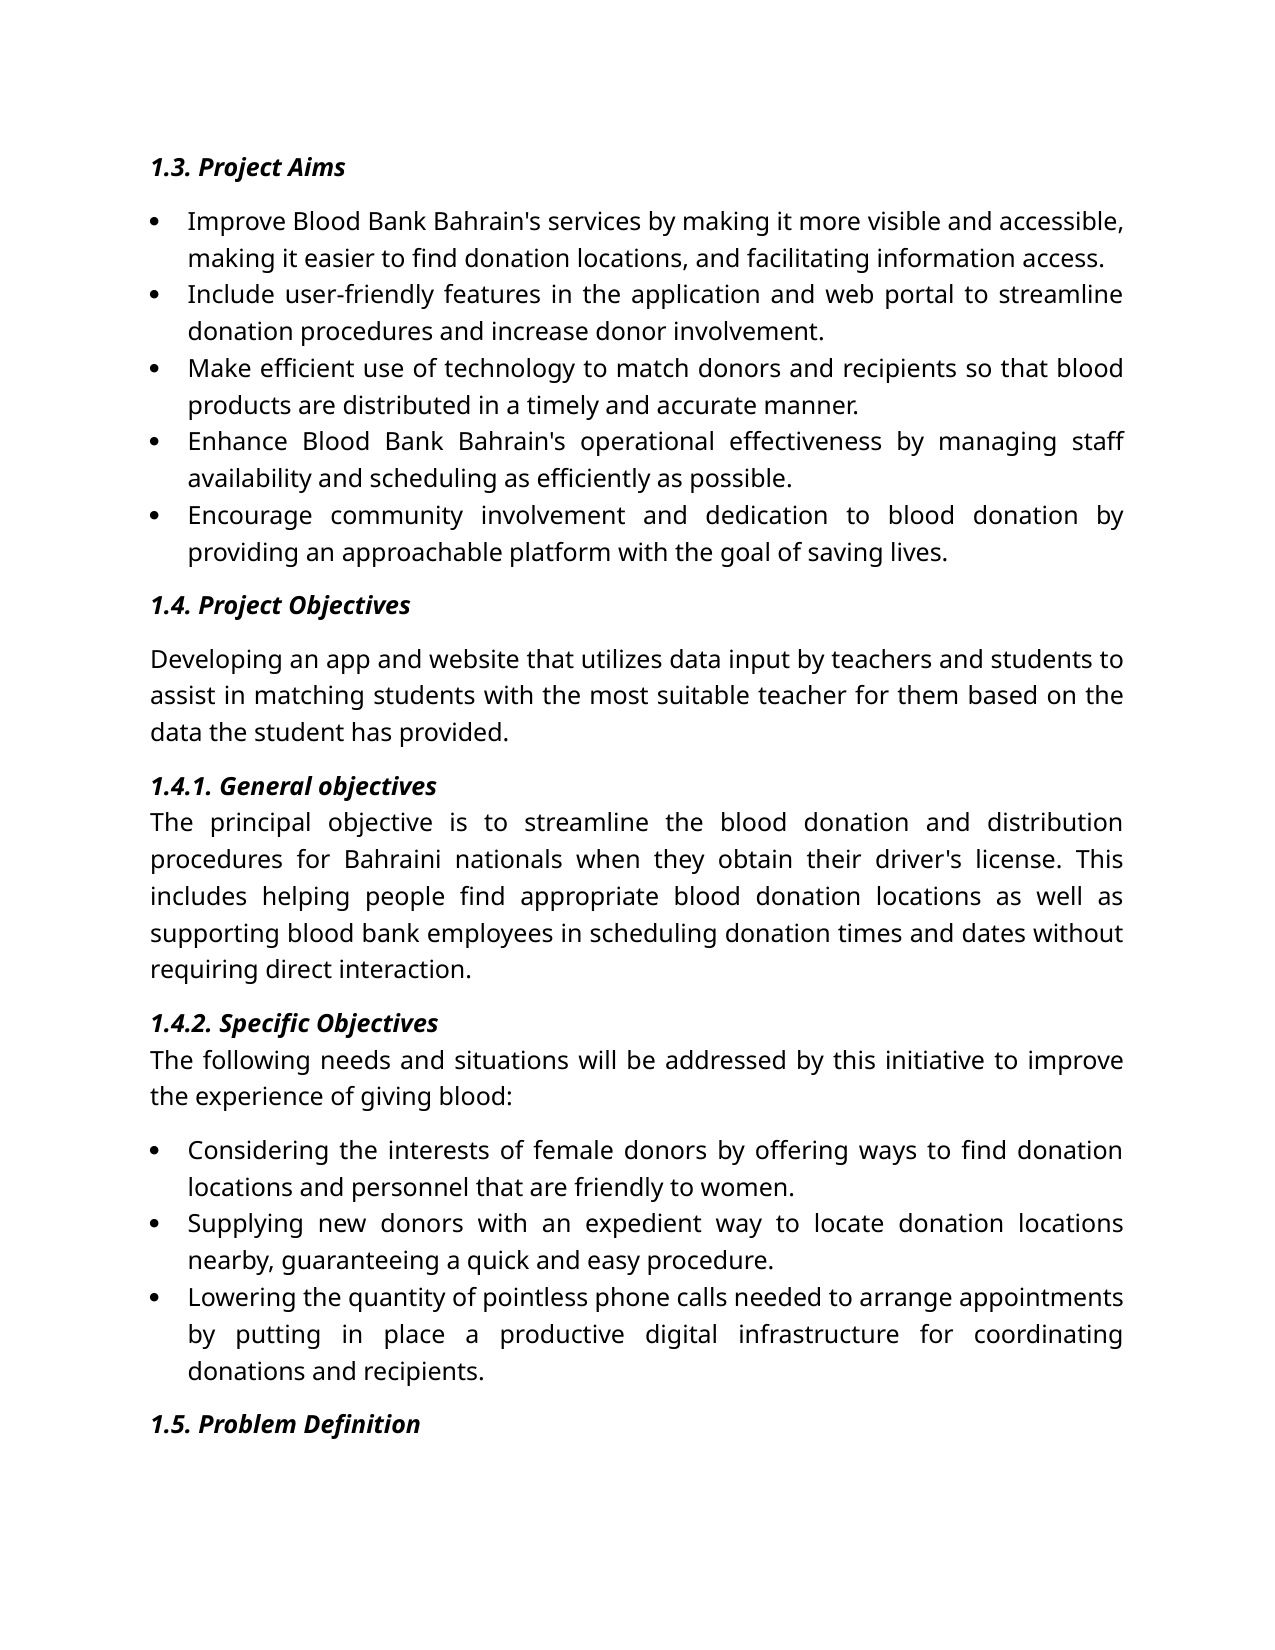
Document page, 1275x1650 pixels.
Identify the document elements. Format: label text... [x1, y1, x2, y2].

list Considering the interests of female donors by offering ways to find donation locations and personnel that are friendly to women. [150, 1132, 1125, 1203]
subtitle 1.4.1. General objectives [150, 768, 1125, 802]
list Encourage community involvement and dedication to blood donation by providing an approachable platform with the goal of saving lives. [150, 498, 1125, 568]
text The following needs and situations will be addressed by this initiative to improve the experience of giving blood: [150, 1042, 1125, 1113]
text Developing an app and website that utilizes data input by teachers and students to assist in matching students with the most suitable teacher for them based on the data the student has provided. [150, 641, 1125, 749]
list Enhance Blood Bank Bahrain's operational effectiveness by managing staff availability and scheduling as efficiently as possible. [150, 424, 1125, 495]
list Supplying new donors with an expedient way to locate donation locations nearby, guaranteeing a quick and easy procedure. [150, 1206, 1125, 1277]
list Lowering the quantity of pointless phone calls needed to arrange appointments by putting in place a productive digital infrastructure for coordinating donations and recipients. [150, 1279, 1125, 1387]
list Improve Blood Bank Bahrain's services by making it more visible and accessible, making it easier to find donation locations, and facilitating information access. [150, 203, 1125, 274]
text The principal objective is to streamline the blood donation and distribution procedures for Bahraini nationals when they obtain their driver's license. This includes helping people find appropriate blood donation locations as well as supporting blood bank employees in scheduling donation times and dates without requiring direct interaction. [150, 805, 1125, 986]
subtitle 1.4. Project Objectives [150, 588, 1125, 622]
subtitle 1.3. Project Aims [150, 150, 1125, 184]
list Include user-friendly features in the application and web portal to streamline donation procedures and increase donor involvement. [150, 277, 1125, 348]
list Make efficient use of technology to match donors and recipients so that blood products are distributed in a timely and accurate manner. [150, 351, 1125, 421]
subtitle 1.4.2. Specific Objectives [150, 1006, 1125, 1039]
subtitle 1.5. Problem Definition [150, 1407, 1125, 1441]
